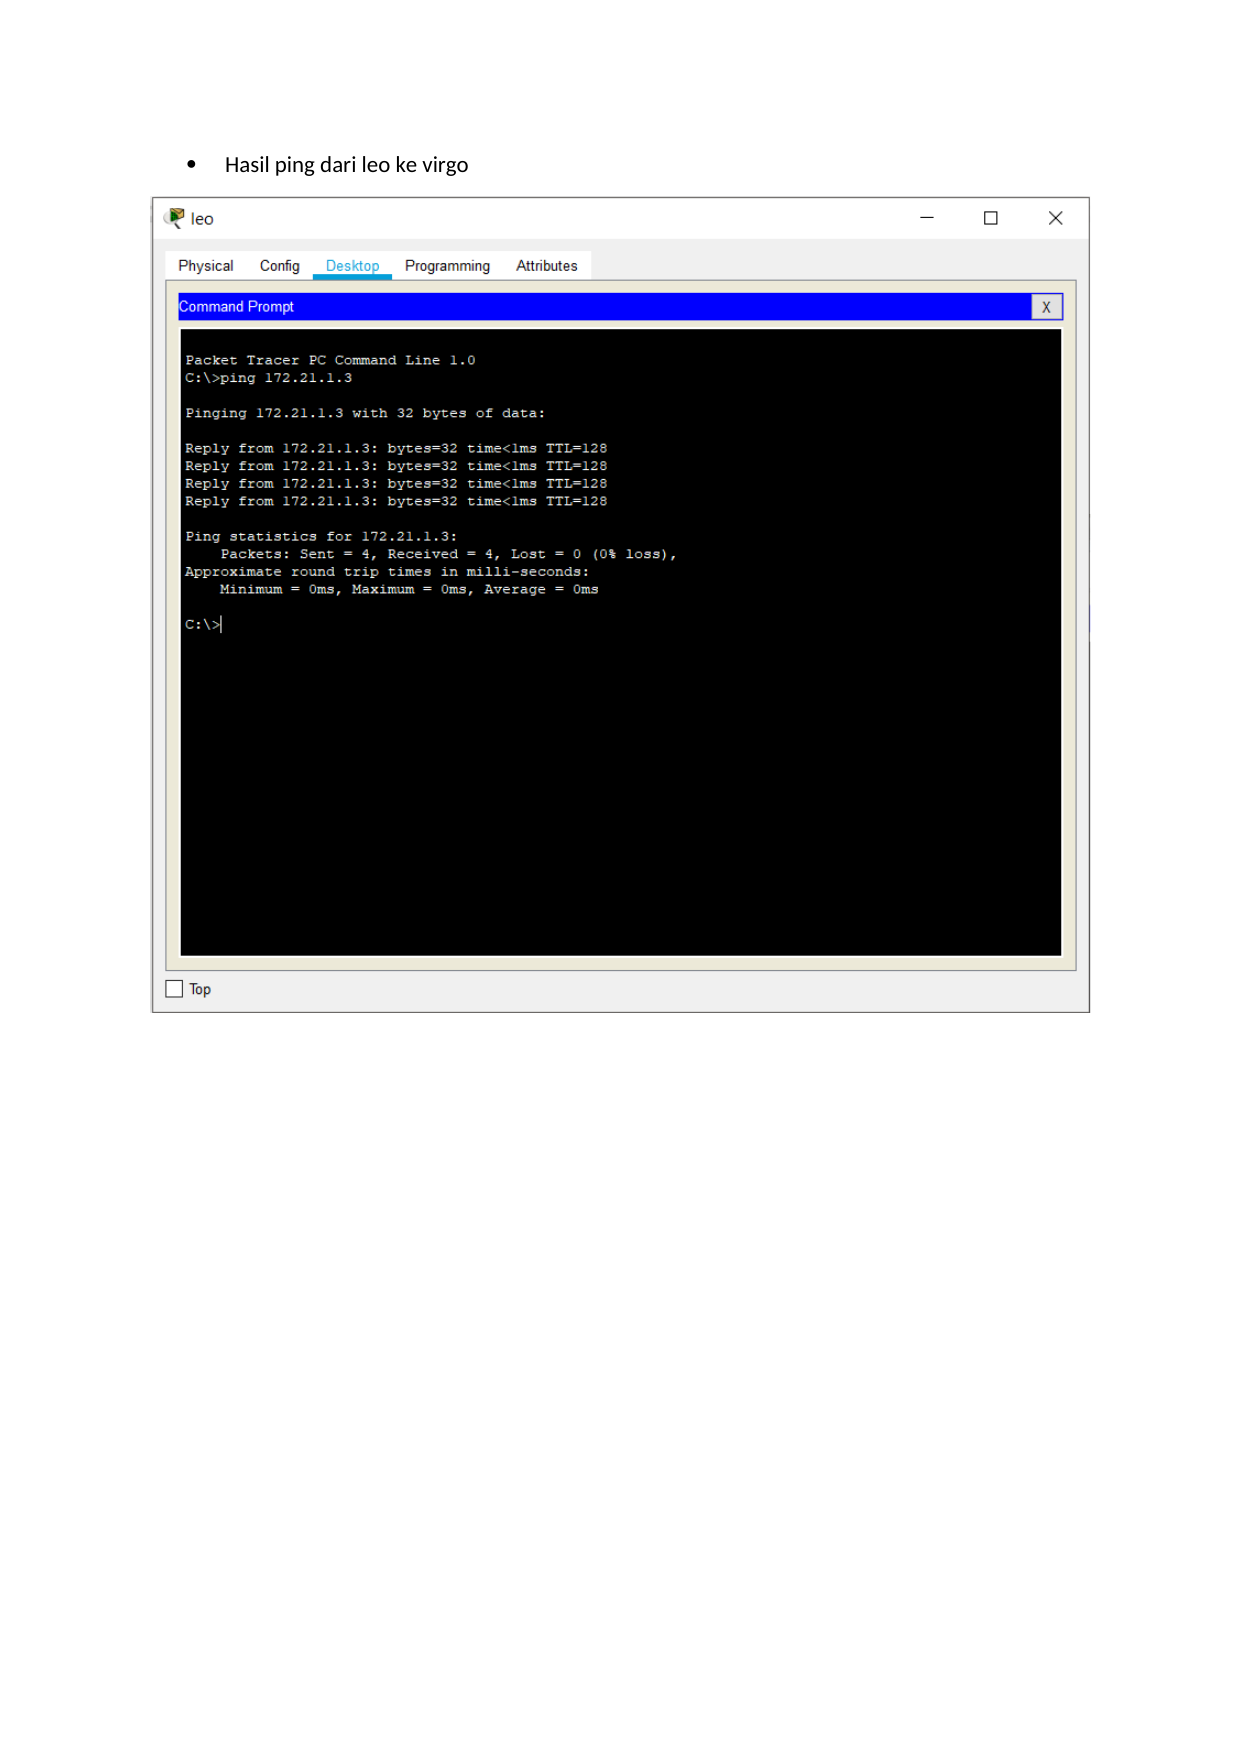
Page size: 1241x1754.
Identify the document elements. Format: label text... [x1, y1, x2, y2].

picture [150, 196, 1091, 1013]
list Hasil ping dari leo ke virgo [187, 150, 1090, 178]
